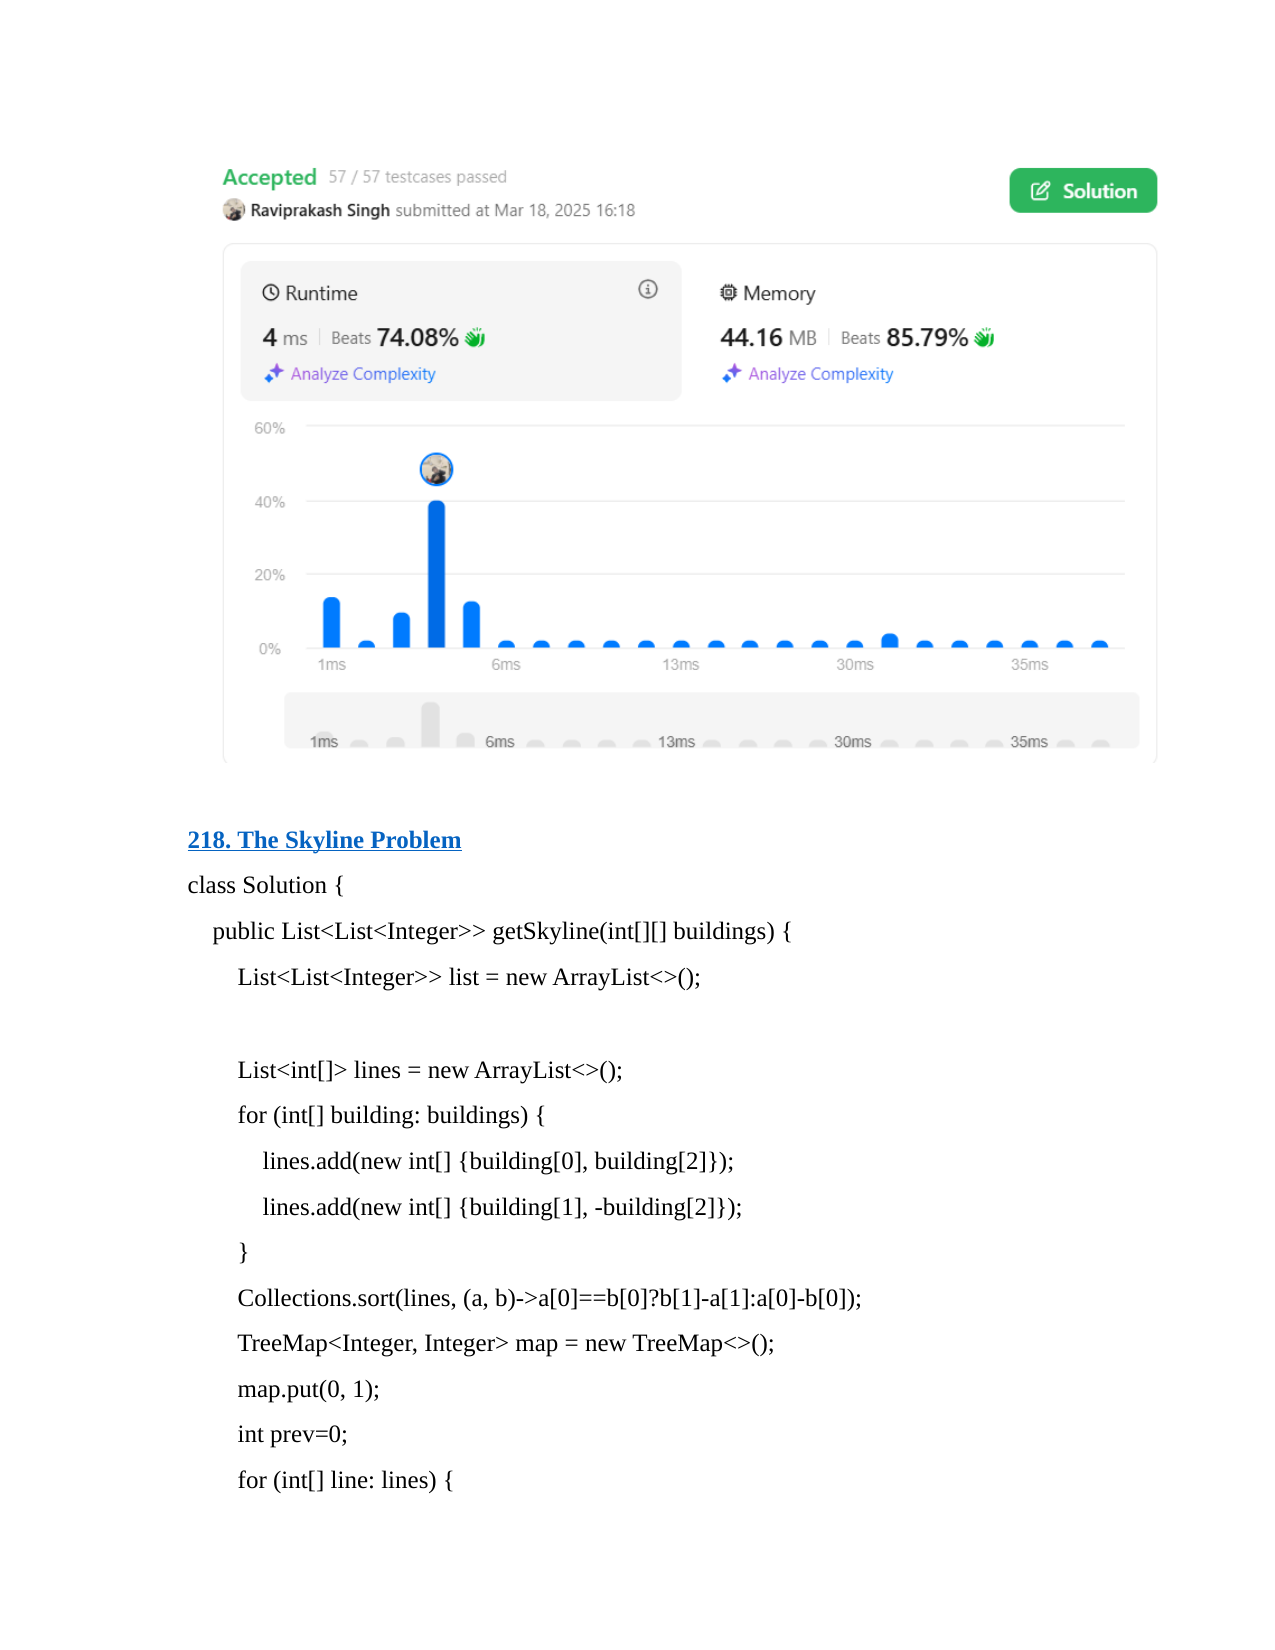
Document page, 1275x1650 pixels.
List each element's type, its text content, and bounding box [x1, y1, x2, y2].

text Collections.sort(lines, (a, b)->a[0]==b[0]?b[1]-a[1]:a[0]-b[0]); [187, 1283, 1087, 1311]
text for (int[] line: lines) { [187, 1465, 1087, 1493]
text lines.add(new int[] {building[0], building[2]}); [187, 1146, 1087, 1175]
text int prev=0; [187, 1419, 1087, 1448]
text List<List<Integer>> list = new ArrayList<>(); [187, 962, 1087, 990]
text map.put(0, 1); [187, 1374, 1087, 1402]
text TreeMap<Integer, Integer> map = new TreeMap<>(); [187, 1328, 1087, 1357]
picture [187, 150, 1163, 763]
text lines.add(new int[] {building[1], -building[2]}); [187, 1192, 1087, 1220]
text } [187, 1237, 1087, 1266]
text List<int[]> lines = new ArrayList<>(); [187, 1055, 1087, 1084]
text 218. The Skyline Problem [187, 825, 1087, 854]
text class Solution { [187, 871, 1087, 899]
text public List<List<Integer>> getSkyline(int[][] buildings) { [187, 916, 1087, 945]
text for (int[] building: buildings) { [187, 1101, 1087, 1129]
